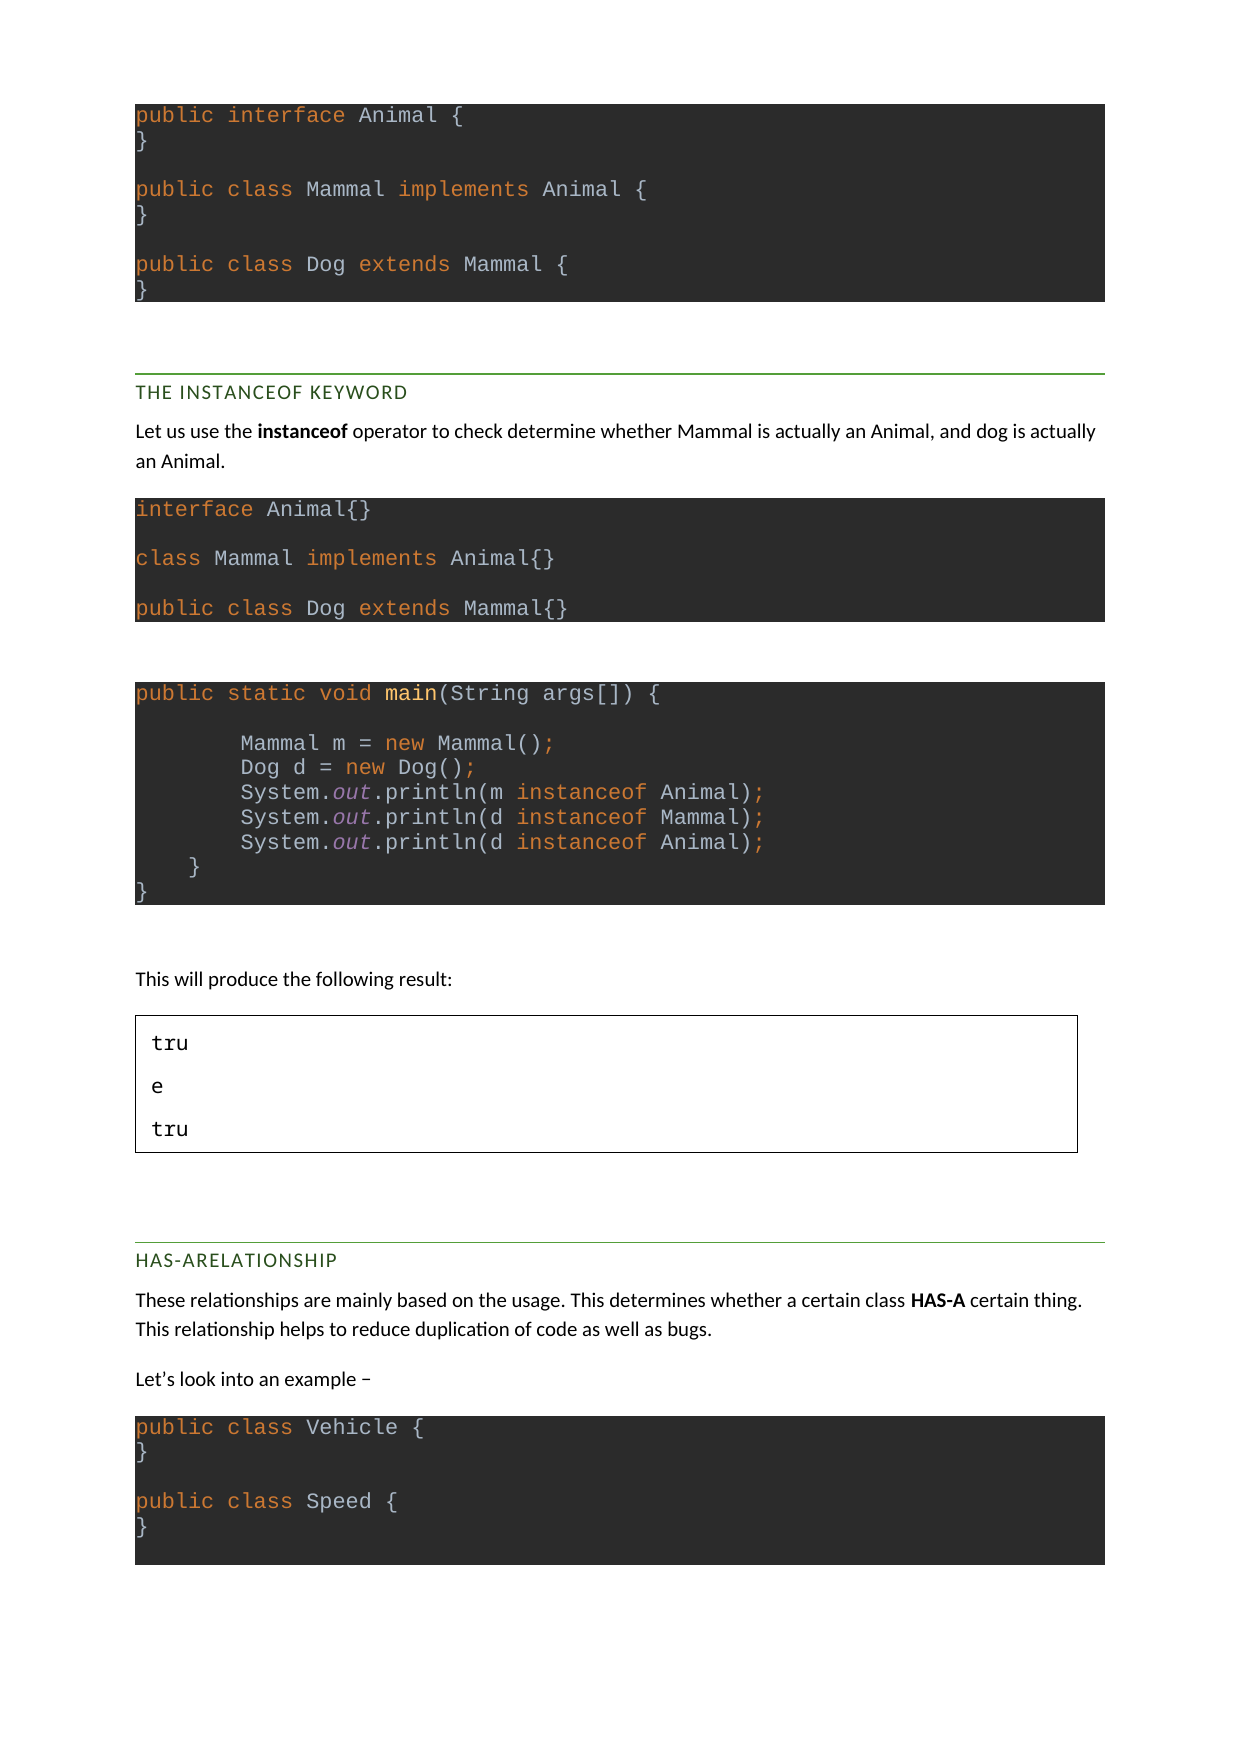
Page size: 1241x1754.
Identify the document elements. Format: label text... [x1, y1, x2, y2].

subtitle HAS-Arelationship [135, 1243, 1105, 1273]
text This will produce the following result: [135, 966, 1105, 991]
text interface Animal{} class Mammal implements Animal{} public class Dog extends Mammal{} [135, 498, 1105, 622]
text public static void main(String args[]) { Mammal m = new Mammal(); Dog d = new Dog(); System.out.println(m instanceof Animal); System.out.println(d instanceof Mammal); System.out.println(d instanceof Animal); } } [135, 682, 1105, 905]
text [135, 1416, 1105, 1565]
text Let us use the instanceof operator to check determine whether Mammal is actually an Animal, and dog is actually an Animal. [135, 419, 1105, 473]
text Let’s look into an example − [135, 1366, 1105, 1391]
text public interface Animal { } public class Mammal implements Animal { } public class Dog extends Mammal { } [135, 104, 1105, 302]
text These relationships are mainly based on the usage. This determines whether a certain class HAS-A certain thing. This relationship helps to reduce duplication of code as well as bugs. [135, 1287, 1105, 1341]
subtitle The instanceof Keyword [135, 375, 1105, 404]
